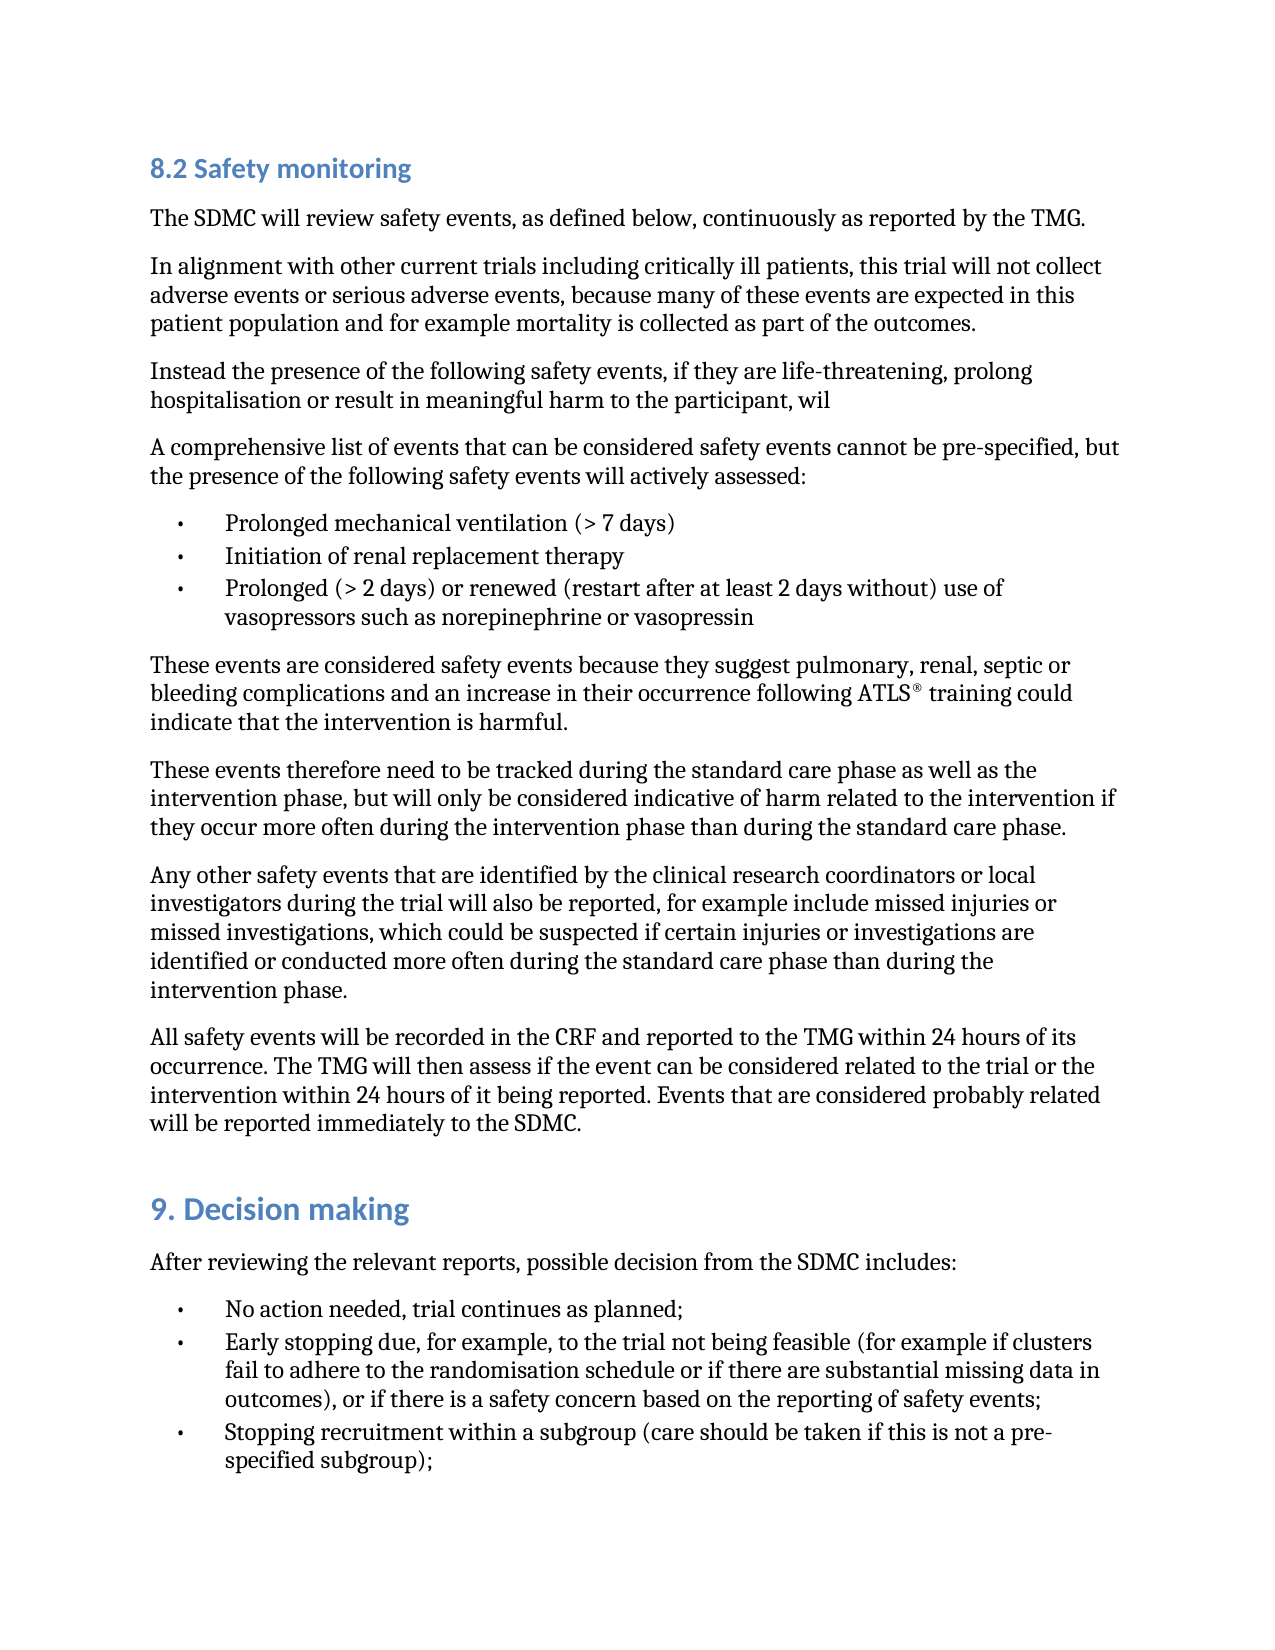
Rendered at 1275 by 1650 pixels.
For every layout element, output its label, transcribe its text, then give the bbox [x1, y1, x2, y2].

subtitle 9. Decision making [150, 1188, 1125, 1229]
list Initiation of renal replacement therapy [175, 542, 1125, 571]
text Any other safety events that are identified by the clinical research coordinators or local investigators during the trial will also be reported, for example include missed injuries or missed investigations, which could be suspected if certain injuries or investigations are identified or conducted more often during the standard care phase than during the intervention phase. [150, 861, 1125, 1004]
text In alignment with other current trials including critically ill patients, this trial will not collect adverse events or serious adverse events, because many of these events are expected in this patient population and for example mortality is collected as part of the outcomes. [150, 252, 1125, 338]
text These events are considered safety events because they suggest pulmonary, renal, septic or bleeding complications and an increase in their occurrence following ATLS® training could indicate that the intervention is harmful. [150, 651, 1125, 737]
text Instead the presence of the following safety events, if they are life-threatening, prolong hospitalisation or result in meaningful harm to the participant, wil [150, 357, 1125, 414]
text The SDMC will review safety events, as defined below, continuously as reported by the TMG. [150, 204, 1125, 233]
text These events therefore need to be tracked during the standard care phase as well as the intervention phase, but will only be considered indicative of harm related to the intervention if they occur more often during the intervention phase than during the standard care phase. [150, 756, 1125, 842]
list Stopping recruitment within a subgroup (care should be taken if this is not a pre-specified subgroup); [175, 1418, 1125, 1475]
text All safety events will be recorded in the CRF and reported to the TMG within 24 hours of its occurrence. The TMG will then assess if the event can be considered related to the trial or the intervention within 24 hours of it being reported. Events that are considered probably related will be reported immediately to the SDMC. [150, 1023, 1125, 1138]
list Prolonged (> 2 days) or renewed (restart after at least 2 days without) use of vasopressors such as norepinephrine or vasopressin [175, 574, 1125, 632]
text After reviewing the relevant reports, possible decision from the SDMC includes: [150, 1248, 1125, 1276]
list Prolonged mechanical ventilation (> 7 days) [175, 509, 1125, 538]
subtitle 8.2 Safety monitoring [150, 150, 1125, 186]
text A comprehensive list of events that can be considered safety events cannot be pre-specified, but the presence of the following safety events will actively assessed: [150, 433, 1125, 491]
list No action needed, trial continues as planned; [175, 1295, 1125, 1324]
